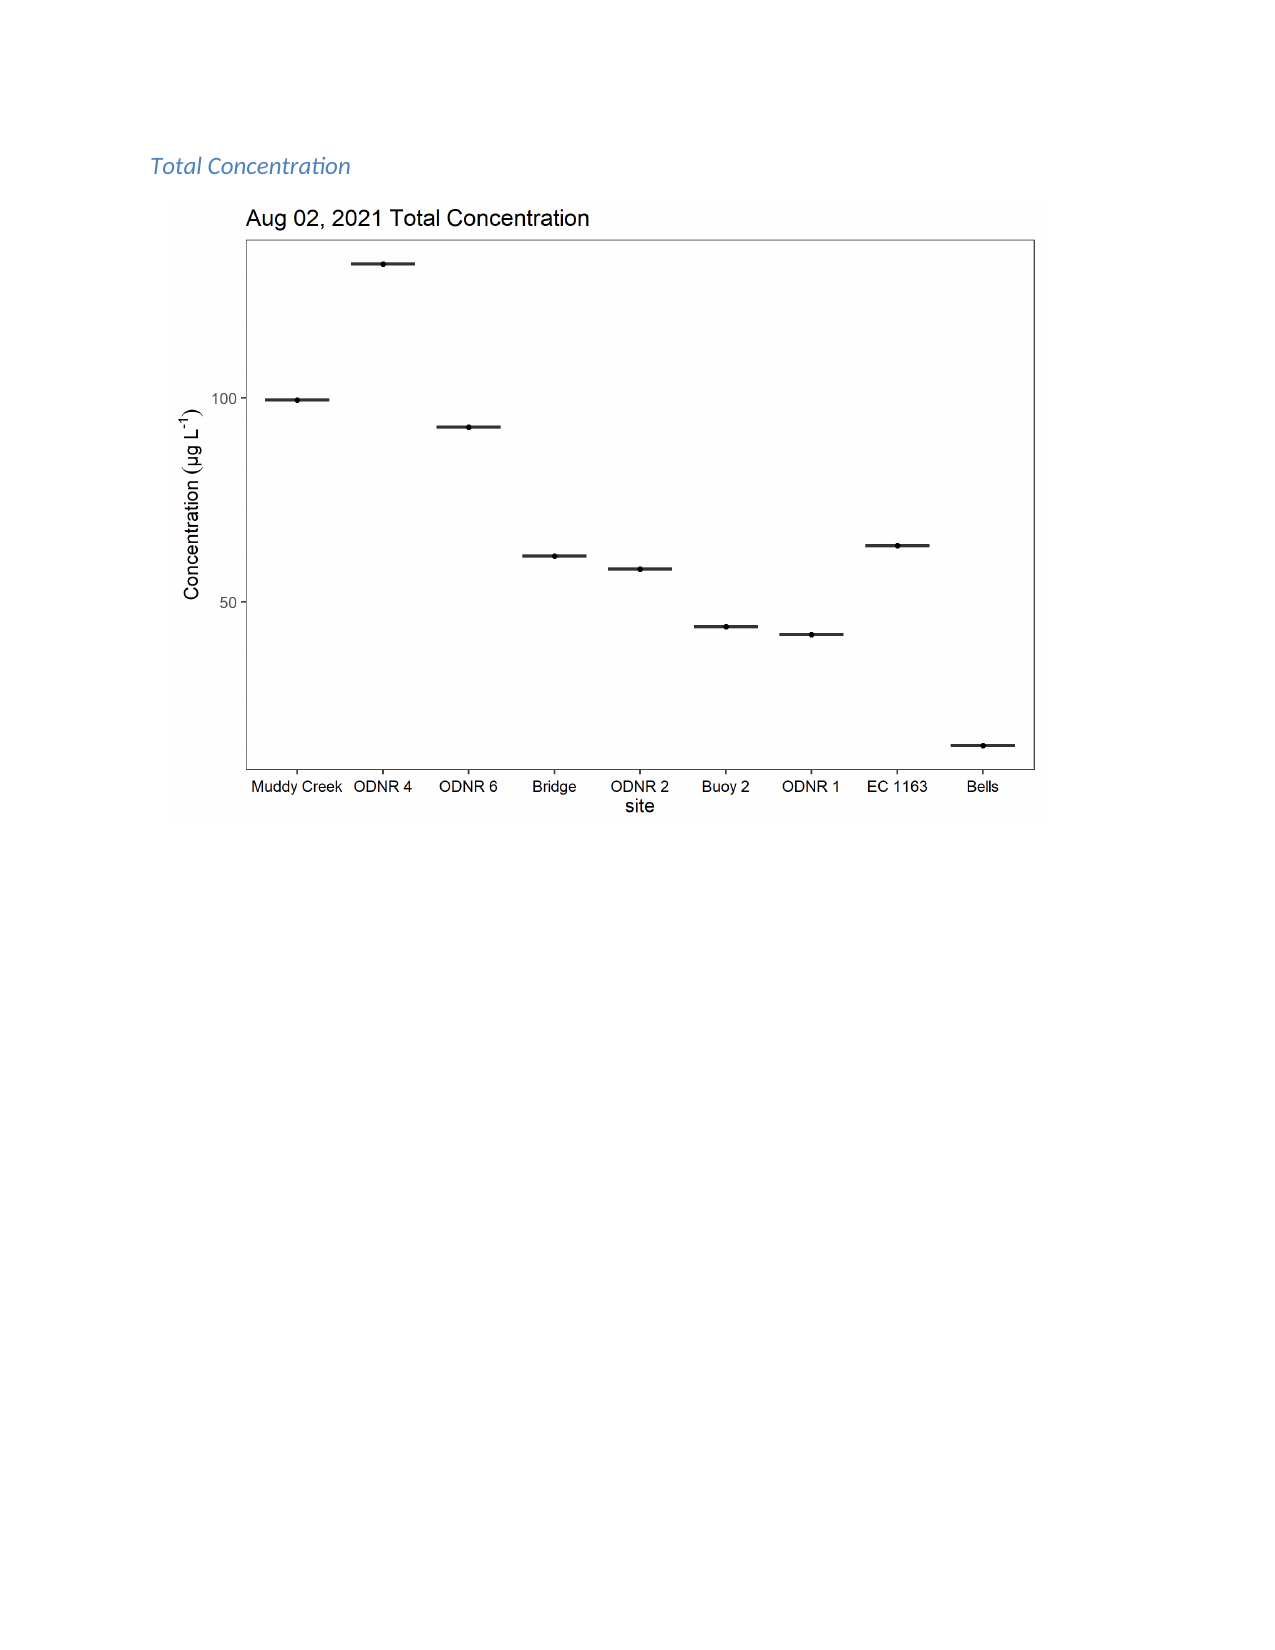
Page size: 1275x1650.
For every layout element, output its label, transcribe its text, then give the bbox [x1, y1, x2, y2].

picture [168, 199, 1044, 825]
subtitle Total Concentration [150, 150, 1125, 181]
